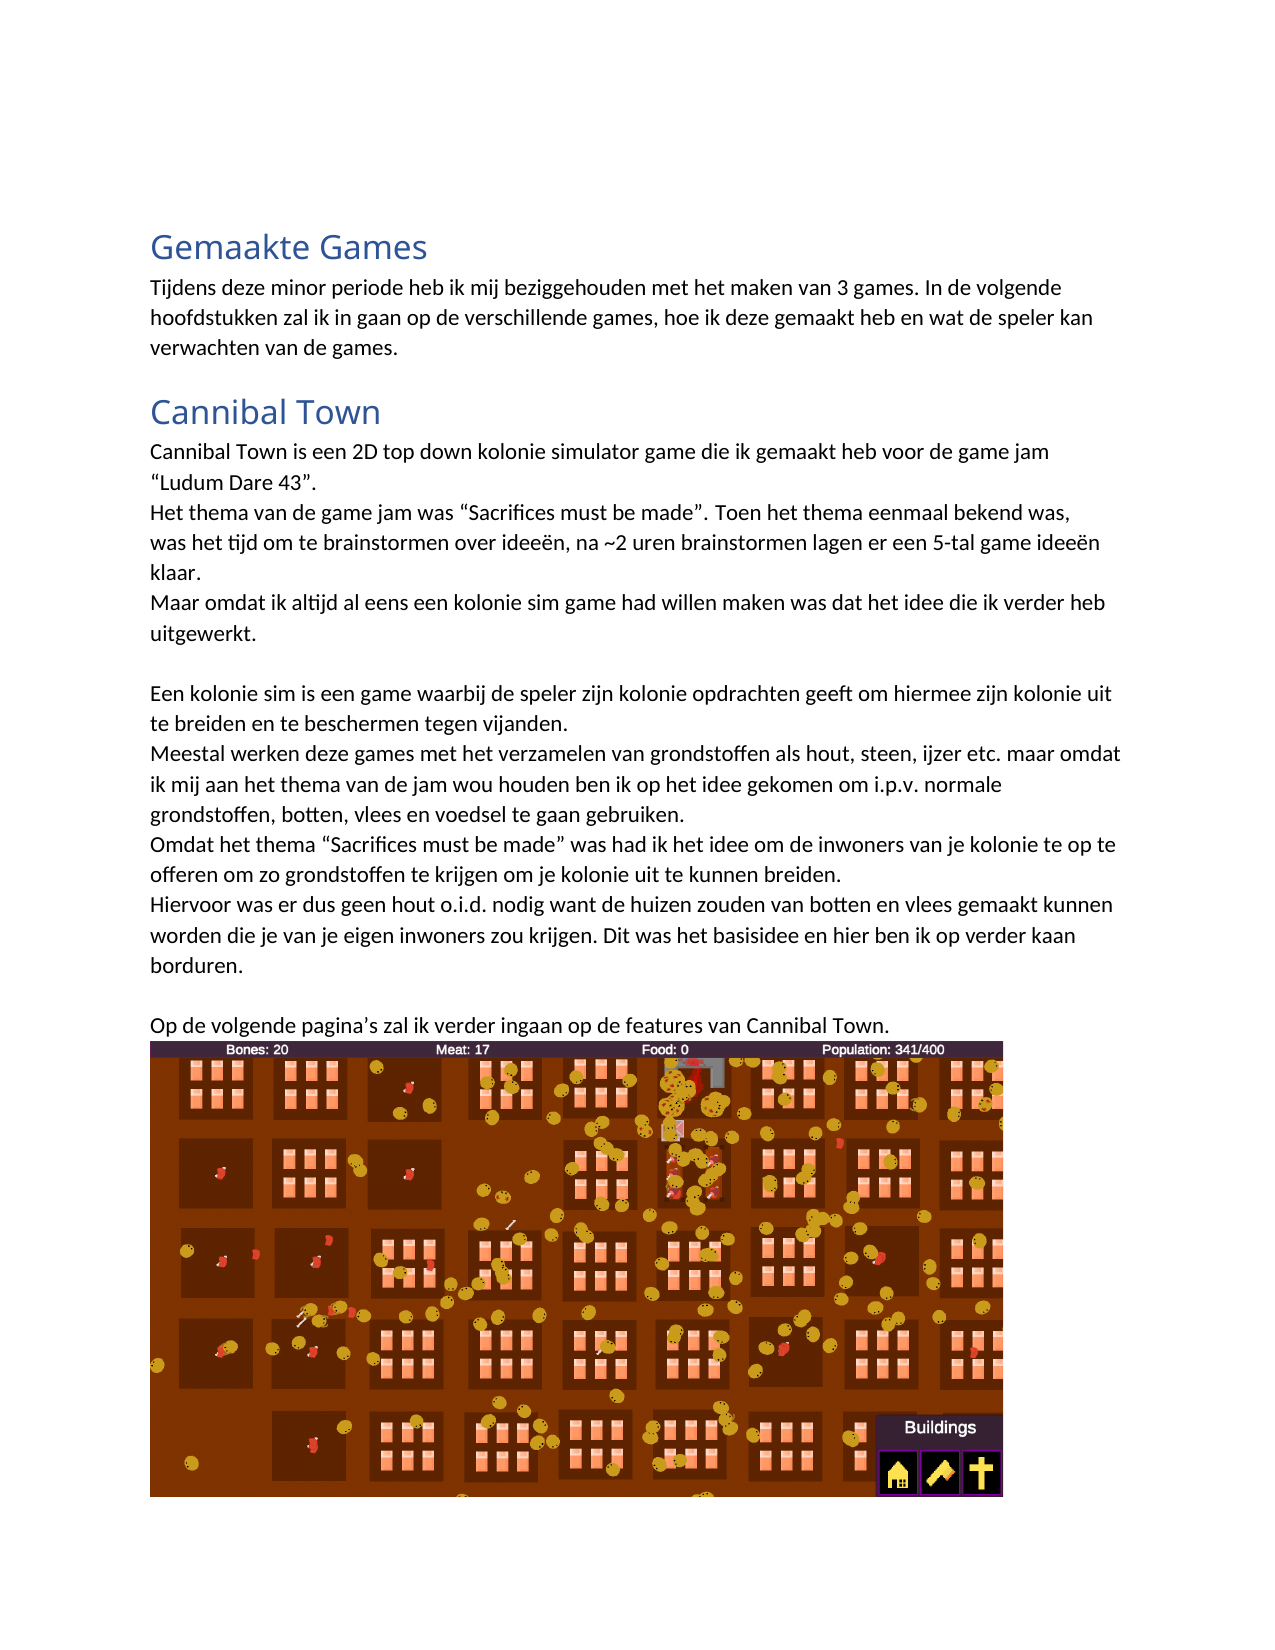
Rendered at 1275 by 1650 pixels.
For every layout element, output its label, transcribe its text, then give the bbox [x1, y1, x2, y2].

subtitle Cannibal Town [150, 388, 1125, 434]
text Tijdens deze minor periode heb ik mij beziggehouden met het maken van 3 games. In de volgende hoofdstukken zal ik in gaan op de verschillende games, hoe ik deze gemaakt heb en wat de speler kan verwachten van de games. [150, 273, 1125, 361]
picture [150, 1041, 1004, 1497]
subtitle Gemaakte Games [150, 175, 1125, 269]
